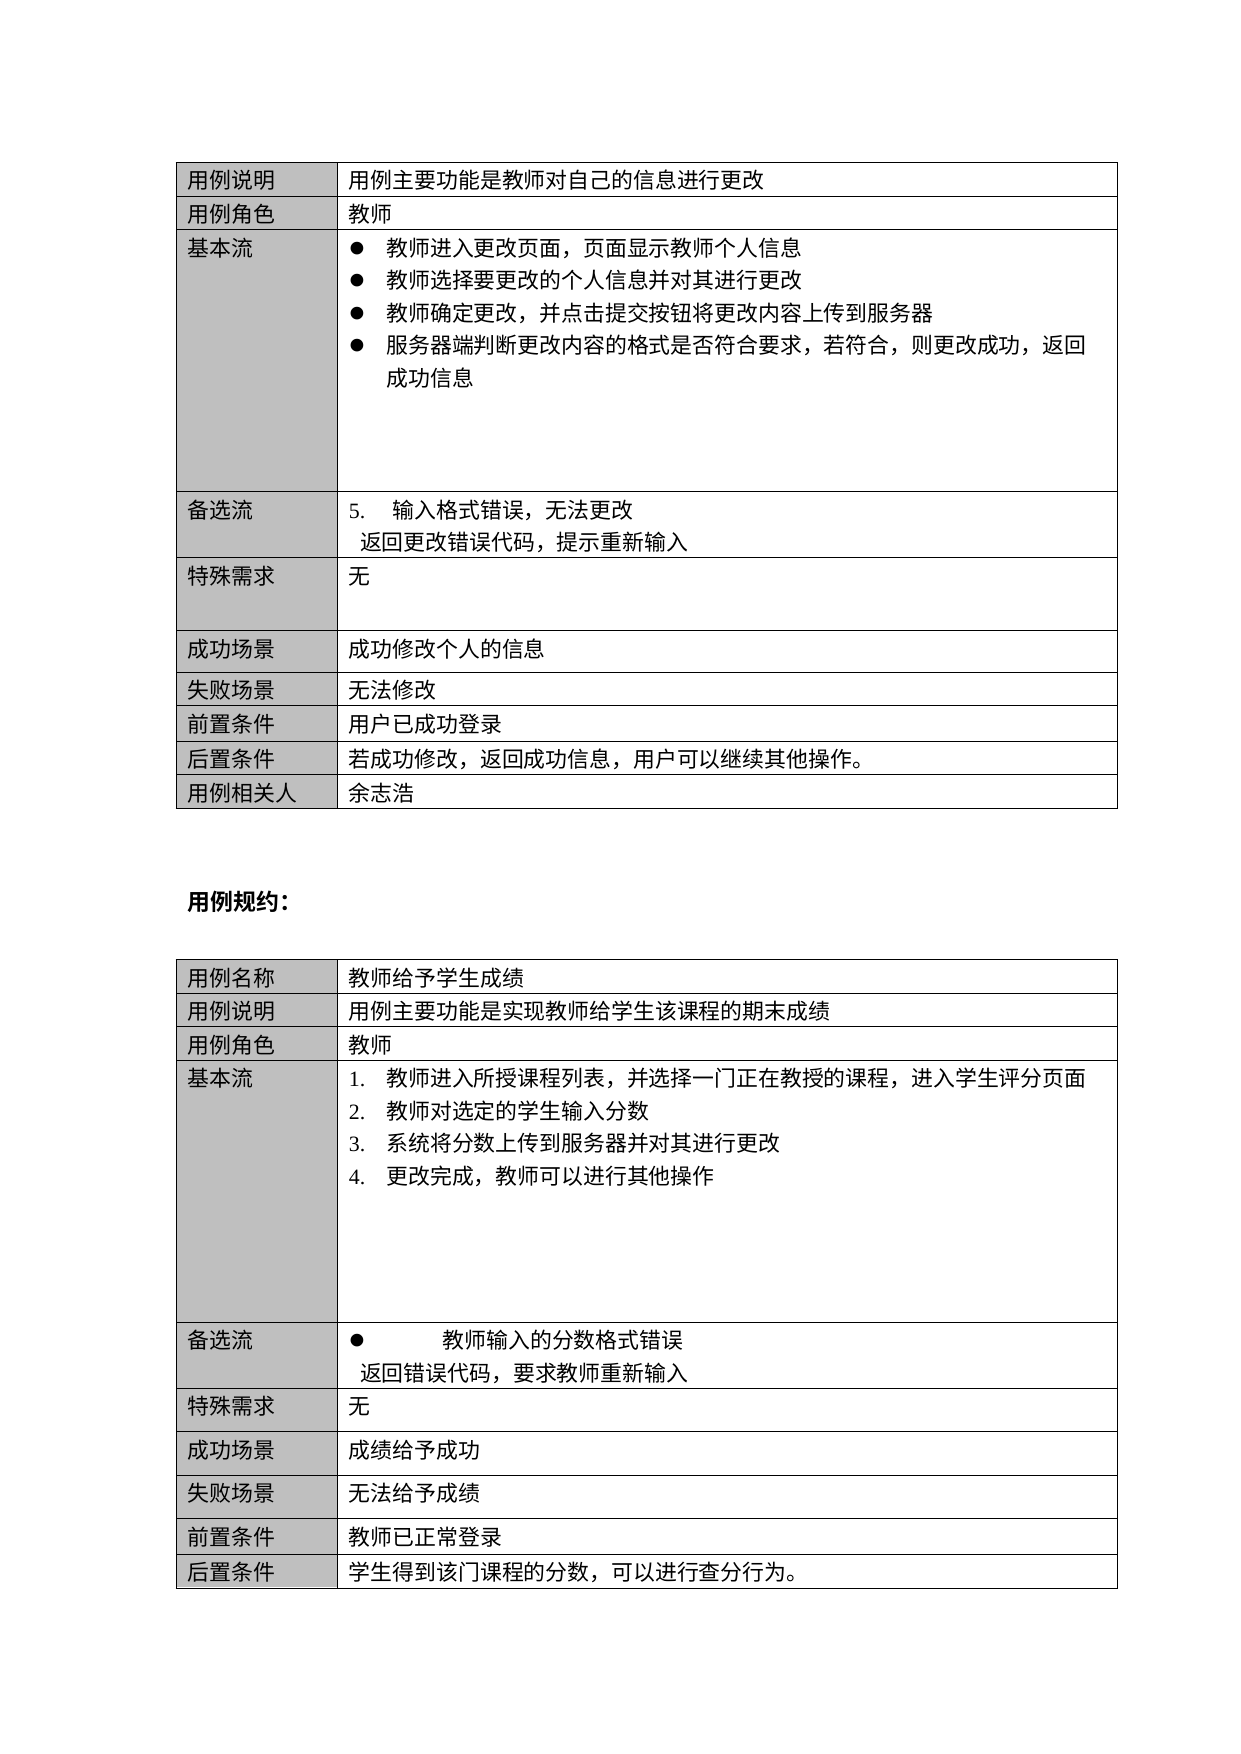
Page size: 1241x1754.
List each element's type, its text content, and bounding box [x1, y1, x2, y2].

table_cell 学生得到该门课程的分数，可以进行查分行为。 [338, 1555, 1117, 1587]
table_cell 成功修改个人的信息 [338, 631, 1117, 672]
table_cell 教师进入所授课程列表，并选择一门正在教授的课程，进入学生评分页面 教师对选定的学生输入分数 系统将分数上传到服务器并对其进行更改 更改完成，教师可以进行其他操作 [338, 1061, 1117, 1322]
table_header 用例名称 [177, 960, 337, 993]
table_cell 无法修改 [338, 673, 1117, 705]
table_cell 教师已正常登录 [338, 1519, 1117, 1554]
table_cell 用例说明 [177, 163, 337, 196]
table_cell 用例主要功能是实现教师给学生该课程的期末成绩 [338, 994, 1117, 1026]
table_cell 用例角色 [177, 197, 337, 229]
table_cell 教师 [338, 1027, 1117, 1060]
table_cell 无 [338, 1389, 1117, 1431]
table_cell 基本流 [177, 1061, 337, 1322]
table_cell 备选流 [177, 1323, 337, 1388]
table_cell 失败场景 [177, 1476, 337, 1518]
table_cell 用例主要功能是教师对自己的信息进行更改 [338, 163, 1117, 196]
table_cell 基本流 [177, 230, 337, 491]
table_cell 若成功修改，返回成功信息，用户可以继续其他操作。 [338, 742, 1117, 774]
table_cell 用例相关人 [177, 775, 337, 808]
table_cell 输入格式错误，无法更改 返回更改错误代码，提示重新输入 [338, 492, 1117, 557]
table_cell 备选流 [177, 492, 337, 557]
table_cell 用例说明 [177, 994, 337, 1026]
table_cell 余志浩 [338, 775, 1117, 808]
table_cell 无 [338, 558, 1117, 630]
table_cell 用户已成功登录 [338, 706, 1117, 741]
table_cell 前置条件 [177, 1519, 337, 1554]
table_cell 特殊需求 [177, 558, 337, 630]
table_cell 用例角色 [177, 1027, 337, 1060]
table_cell 教师 [338, 197, 1117, 229]
table_cell 教师输入的分数格式错误 返回错误代码，要求教师重新输入 [338, 1323, 1117, 1388]
table_cell 教师进入更改页面，页面显示教师个人信息 教师选择要更改的个人信息并对其进行更改 教师确定更改，并点击提交按钮将更改内容上传到服务器 服务器端判断更改内容的格式是否符合要求，若符合，则更改成功，返回成功信息 [338, 230, 1117, 491]
table_cell 无法给予成绩 [338, 1476, 1117, 1518]
table_cell 后置条件 [177, 1555, 337, 1587]
table_cell 特殊需求 [177, 1389, 337, 1431]
table_cell 后置条件 [177, 742, 337, 774]
table_cell 成绩给予成功 [338, 1432, 1117, 1475]
text 用例规约： [187, 868, 1053, 933]
table_cell 成功场景 [177, 631, 337, 672]
table_header 教师给予学生成绩 [338, 960, 1117, 993]
table_cell 成功场景 [177, 1432, 337, 1475]
table_cell 失败场景 [177, 673, 337, 705]
table_cell 前置条件 [177, 706, 337, 741]
